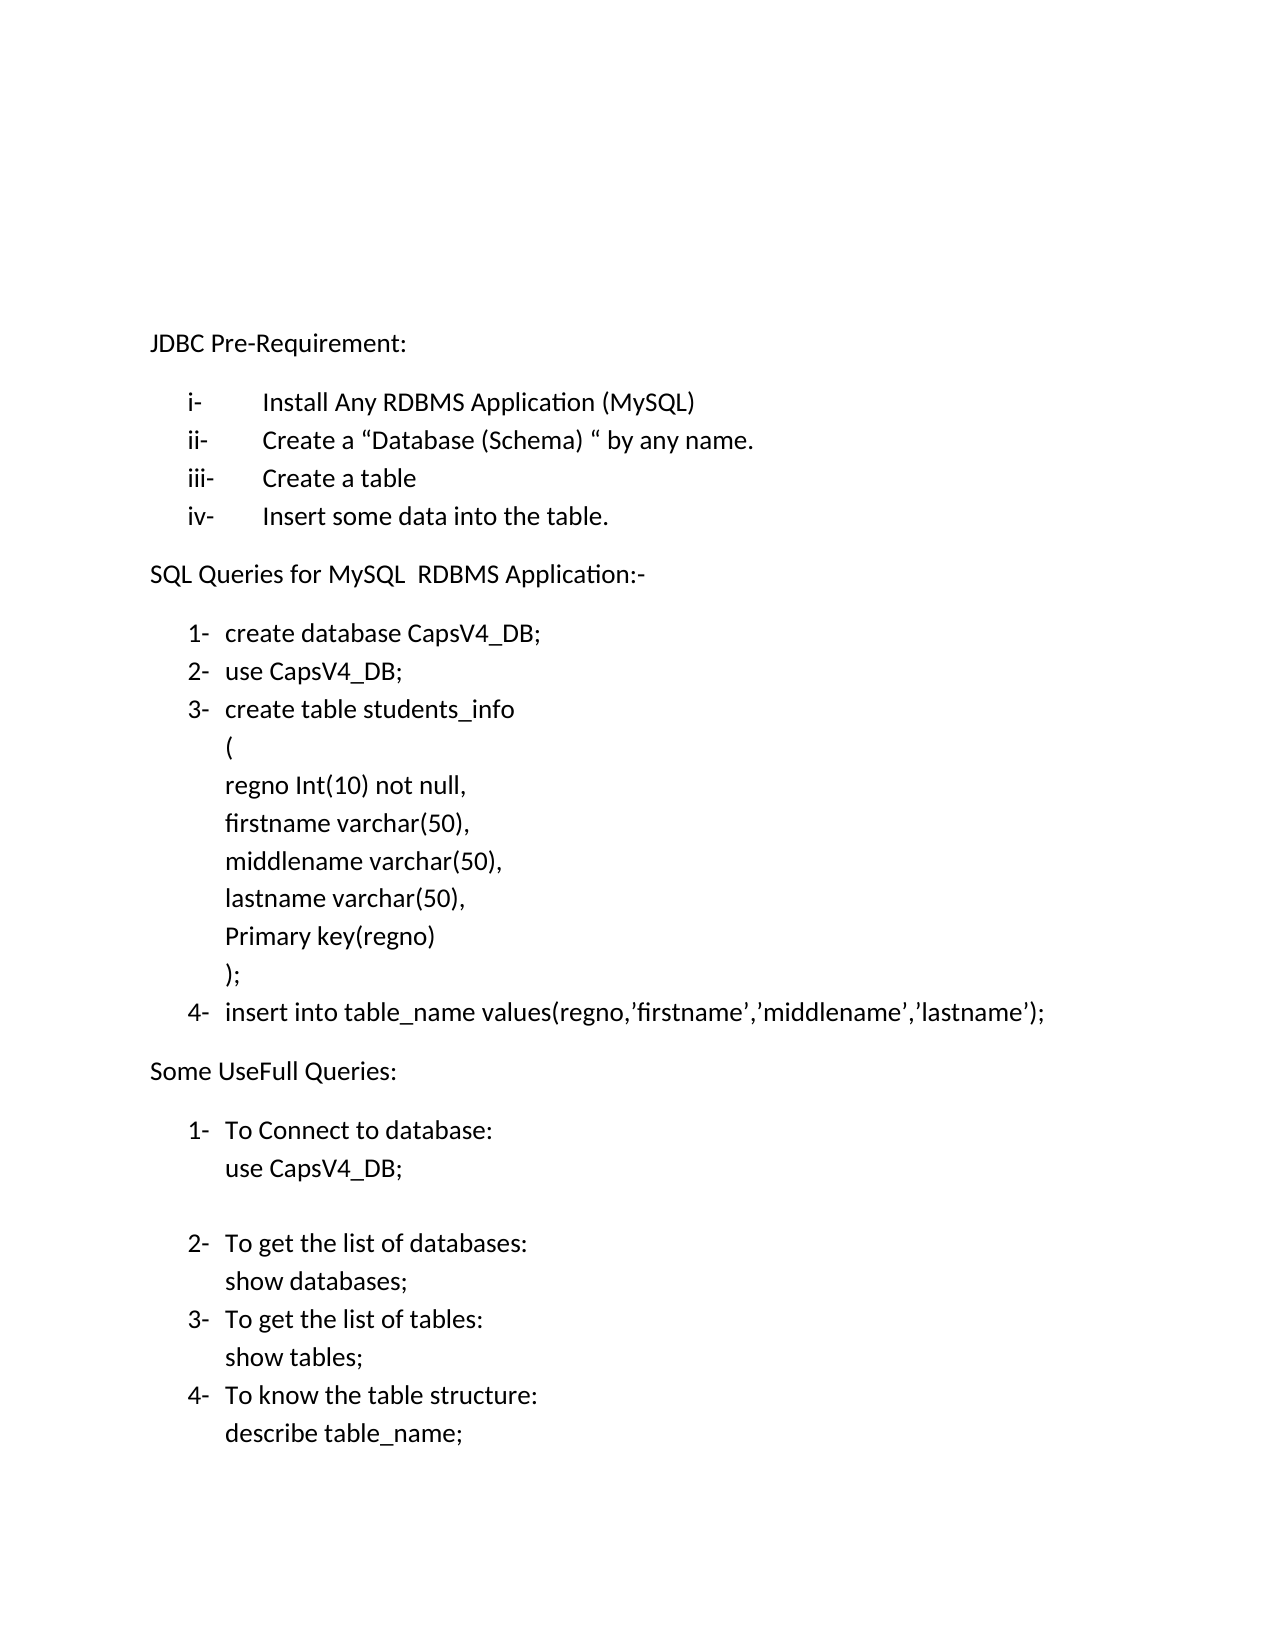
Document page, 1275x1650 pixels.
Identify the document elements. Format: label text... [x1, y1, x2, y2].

list ); [225, 957, 1125, 991]
list Install Any RDBMS Application (MySQL) [187, 385, 1125, 418]
list ( [225, 730, 1125, 763]
list firstname varchar(50), [225, 806, 1125, 839]
text SQL Queries for MySQL RDBMS Application:- [150, 557, 1125, 591]
list Create a “Database (Schema) “ by any name. [187, 423, 1125, 456]
list use CapsV4_DB; [187, 654, 1125, 687]
list show databases; [225, 1264, 1125, 1298]
list regno Int(10) not null, [225, 768, 1125, 801]
text JDBC Pre-Requirement: [150, 326, 1125, 359]
list show tables; [225, 1340, 1125, 1373]
list Create a table [187, 461, 1125, 494]
list To get the list of databases: [187, 1227, 1125, 1260]
list middlename varchar(50), [225, 844, 1125, 877]
list To Connect to database: [187, 1113, 1125, 1146]
list To know the table structure: [187, 1378, 1125, 1411]
list create database CapsV4_DB; [187, 616, 1125, 649]
list create table students_info [187, 692, 1125, 725]
list insert into table_name values(regno,’firstname’,’middlename’,’lastname’); [187, 995, 1125, 1028]
list Primary key(regno) [225, 919, 1125, 953]
list describe table_name; [225, 1416, 1125, 1449]
list To get the list of tables: [187, 1302, 1125, 1336]
list lastname varchar(50), [225, 882, 1125, 915]
text Some UseFull Queries: [150, 1054, 1125, 1087]
list use CapsV4_DB; [225, 1151, 1125, 1184]
list Insert some data into the table. [187, 499, 1125, 532]
